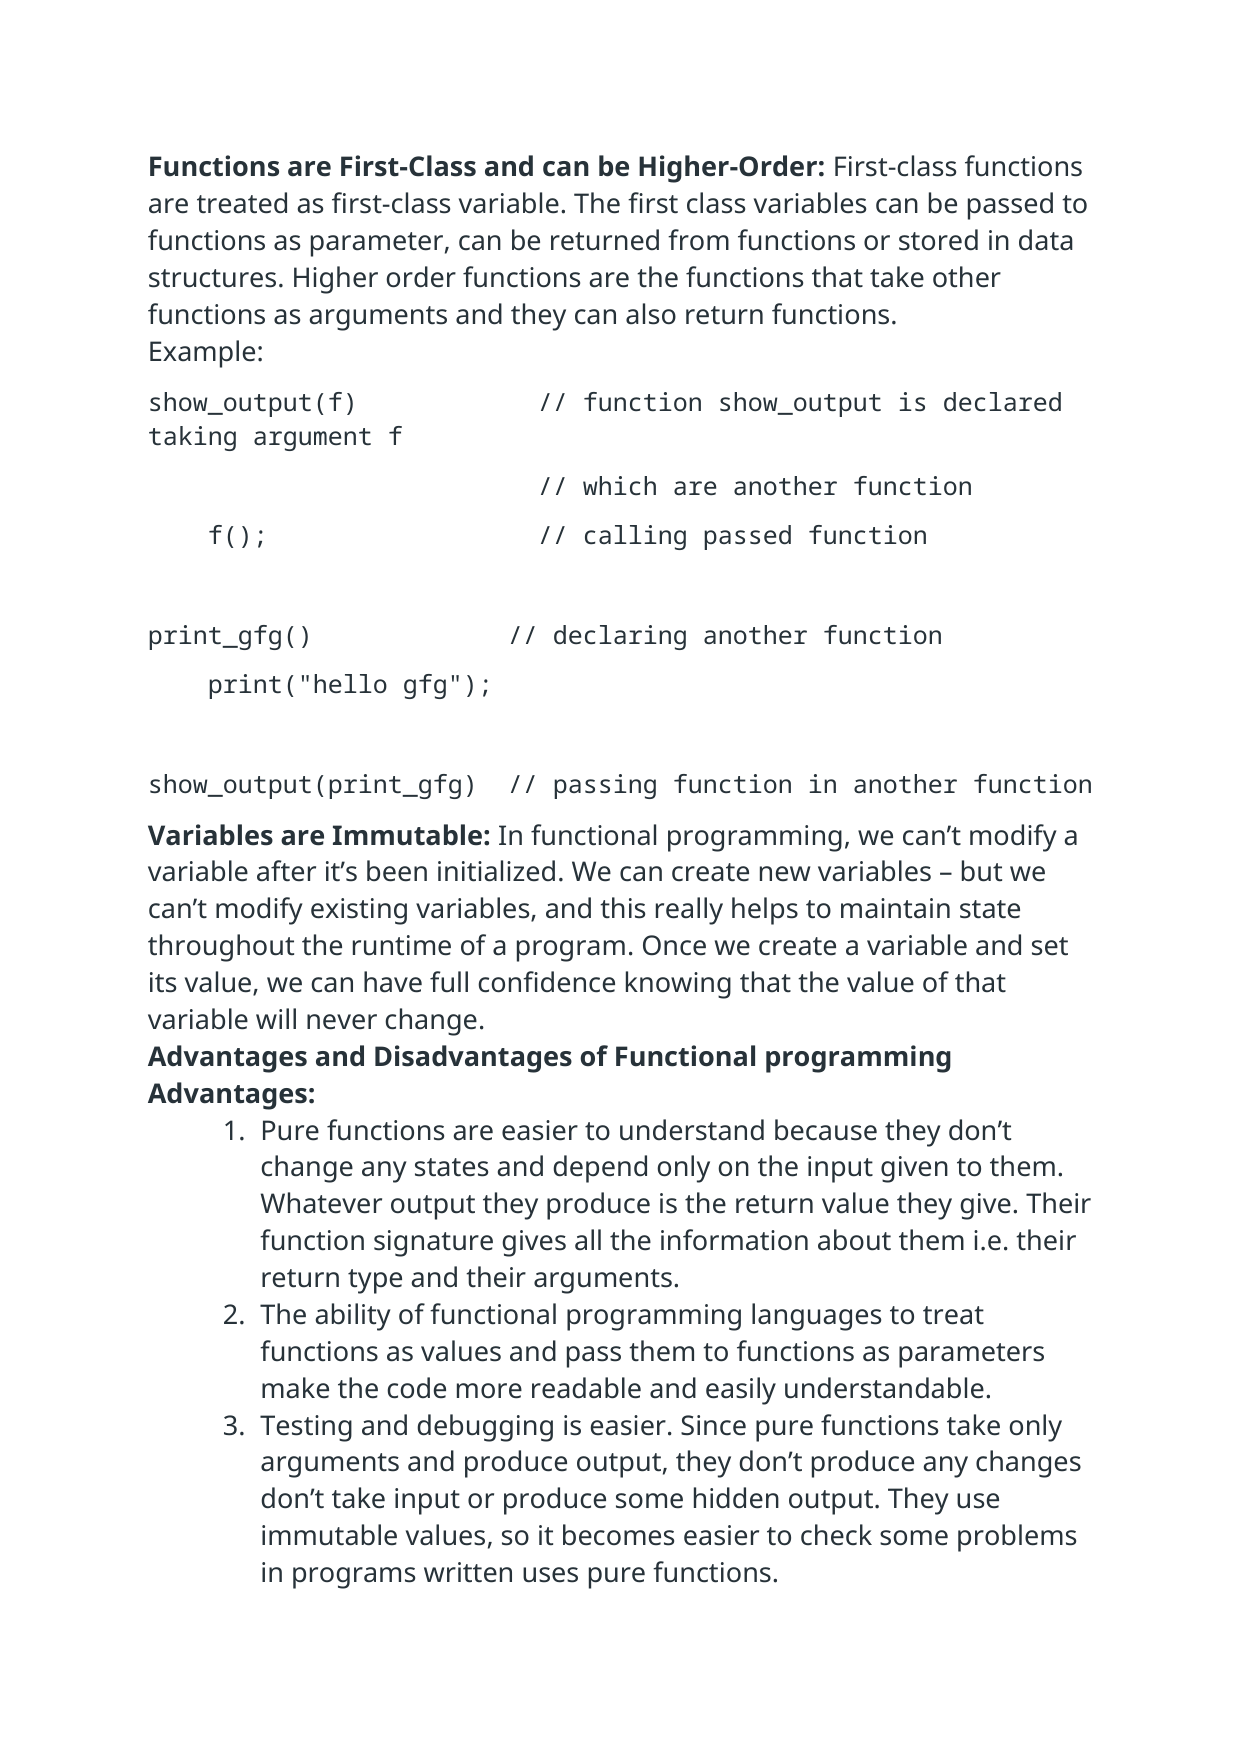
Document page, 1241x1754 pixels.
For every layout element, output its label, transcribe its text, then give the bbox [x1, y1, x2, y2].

text f(); // calling passed function [148, 518, 1093, 552]
text show_output(print_gfg) // passing function in another function [148, 766, 1093, 800]
text Advantages and Disadvantages of Functional programming [148, 1037, 1093, 1074]
text print("hello gfg"); [148, 667, 1093, 701]
list Testing and debugging is easier. Since pure functions take only arguments and produce output, they don’t produce any changes don’t take input or produce some hidden output. They use immutable values, so it becomes easier to check some problems in programs written uses pure functions. [223, 1406, 1093, 1590]
text // which are another function [148, 468, 1093, 502]
text Variables are Immutable: In functional programming, we can’t modify a variable after it’s been initialized. We can create new variables – but we can’t modify existing variables, and this really helps to maintain state throughout the runtime of a program. Once we create a variable and set its value, we can have full confidence knowing that the value of that variable will never change. [148, 816, 1093, 1037]
text show_output(f) // function show_output is declared taking argument f [148, 384, 1093, 453]
text Functions are First-Class and can be Higher-Order: First-class functions are treated as first-class variable. The first class variables can be passed to functions as parameter, can be returned from functions or stored in data structures. Higher order functions are the functions that take other functions as arguments and they can also return functions. [148, 148, 1093, 332]
list The ability of functional programming languages to treat functions as values and pass them to functions as parameters make the code more readable and easily understandable. [223, 1295, 1093, 1406]
text Advantages: [148, 1074, 1093, 1111]
text print_gfg() // declaring another function [148, 617, 1093, 651]
text Example: [148, 332, 1093, 369]
list Pure functions are easier to understand because they don’t change any states and depend only on the input given to them. Whatever output they produce is the return value they give. Their function signature gives all the information about them i.e. their return type and their arguments. [223, 1111, 1093, 1295]
